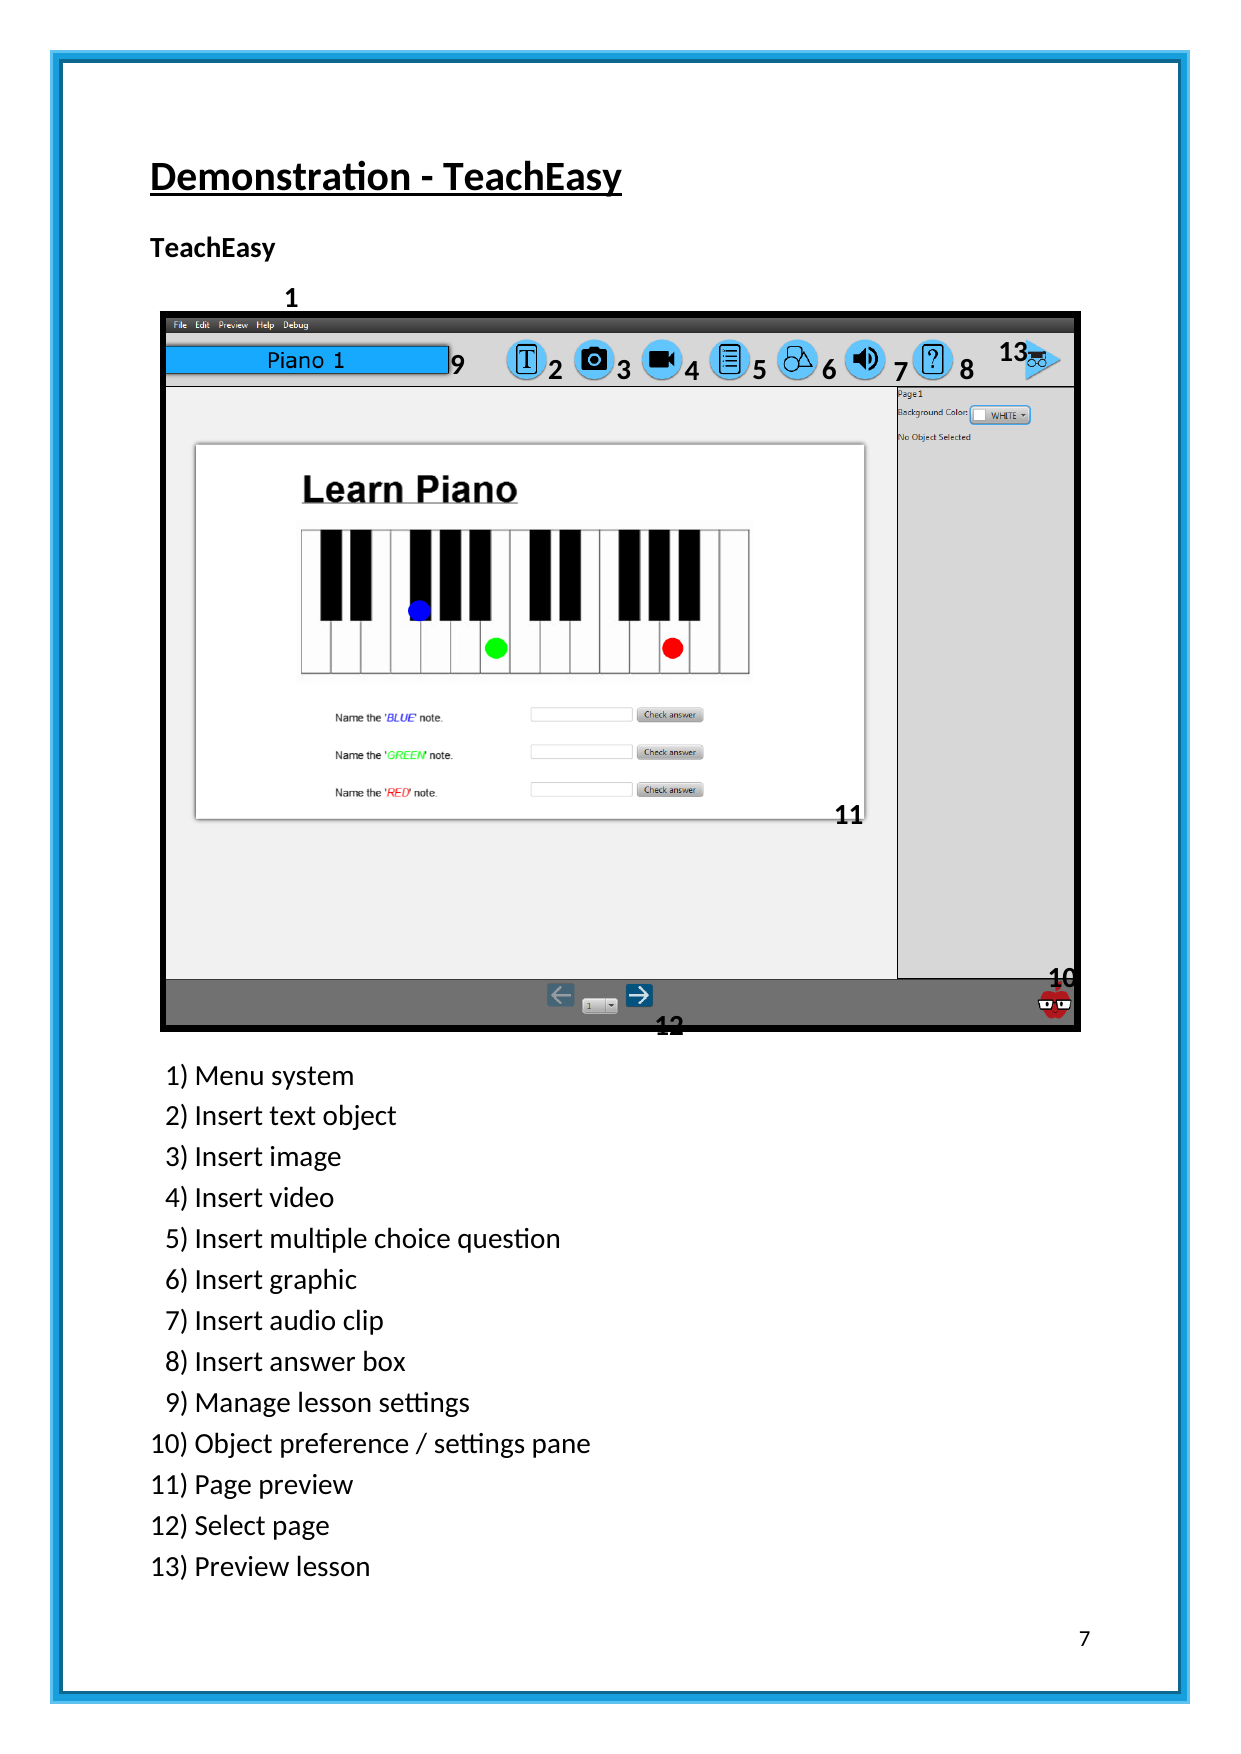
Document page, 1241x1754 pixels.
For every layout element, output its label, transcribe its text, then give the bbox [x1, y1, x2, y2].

list Preview lesson [150, 1548, 1090, 1583]
picture [1066, 971, 1073, 984]
list Insert audio clip [165, 1302, 1090, 1338]
list Insert text object [165, 1097, 1090, 1133]
picture [166, 318, 1074, 1025]
list Insert image [165, 1138, 1090, 1174]
list Insert video [165, 1179, 1090, 1215]
list Object preference / settings pane [150, 1425, 1090, 1461]
list Manage lesson settings [165, 1384, 1090, 1420]
list Page preview [150, 1466, 1090, 1502]
list Insert graphic [165, 1261, 1090, 1297]
text TeachEasy [150, 229, 1090, 265]
list Menu system [165, 1057, 1090, 1092]
list Insert multiple choice question [165, 1220, 1090, 1256]
subtitle Demonstration - TeachEasy [150, 150, 1090, 201]
list Insert answer box [165, 1343, 1090, 1379]
list Select page [150, 1507, 1090, 1542]
